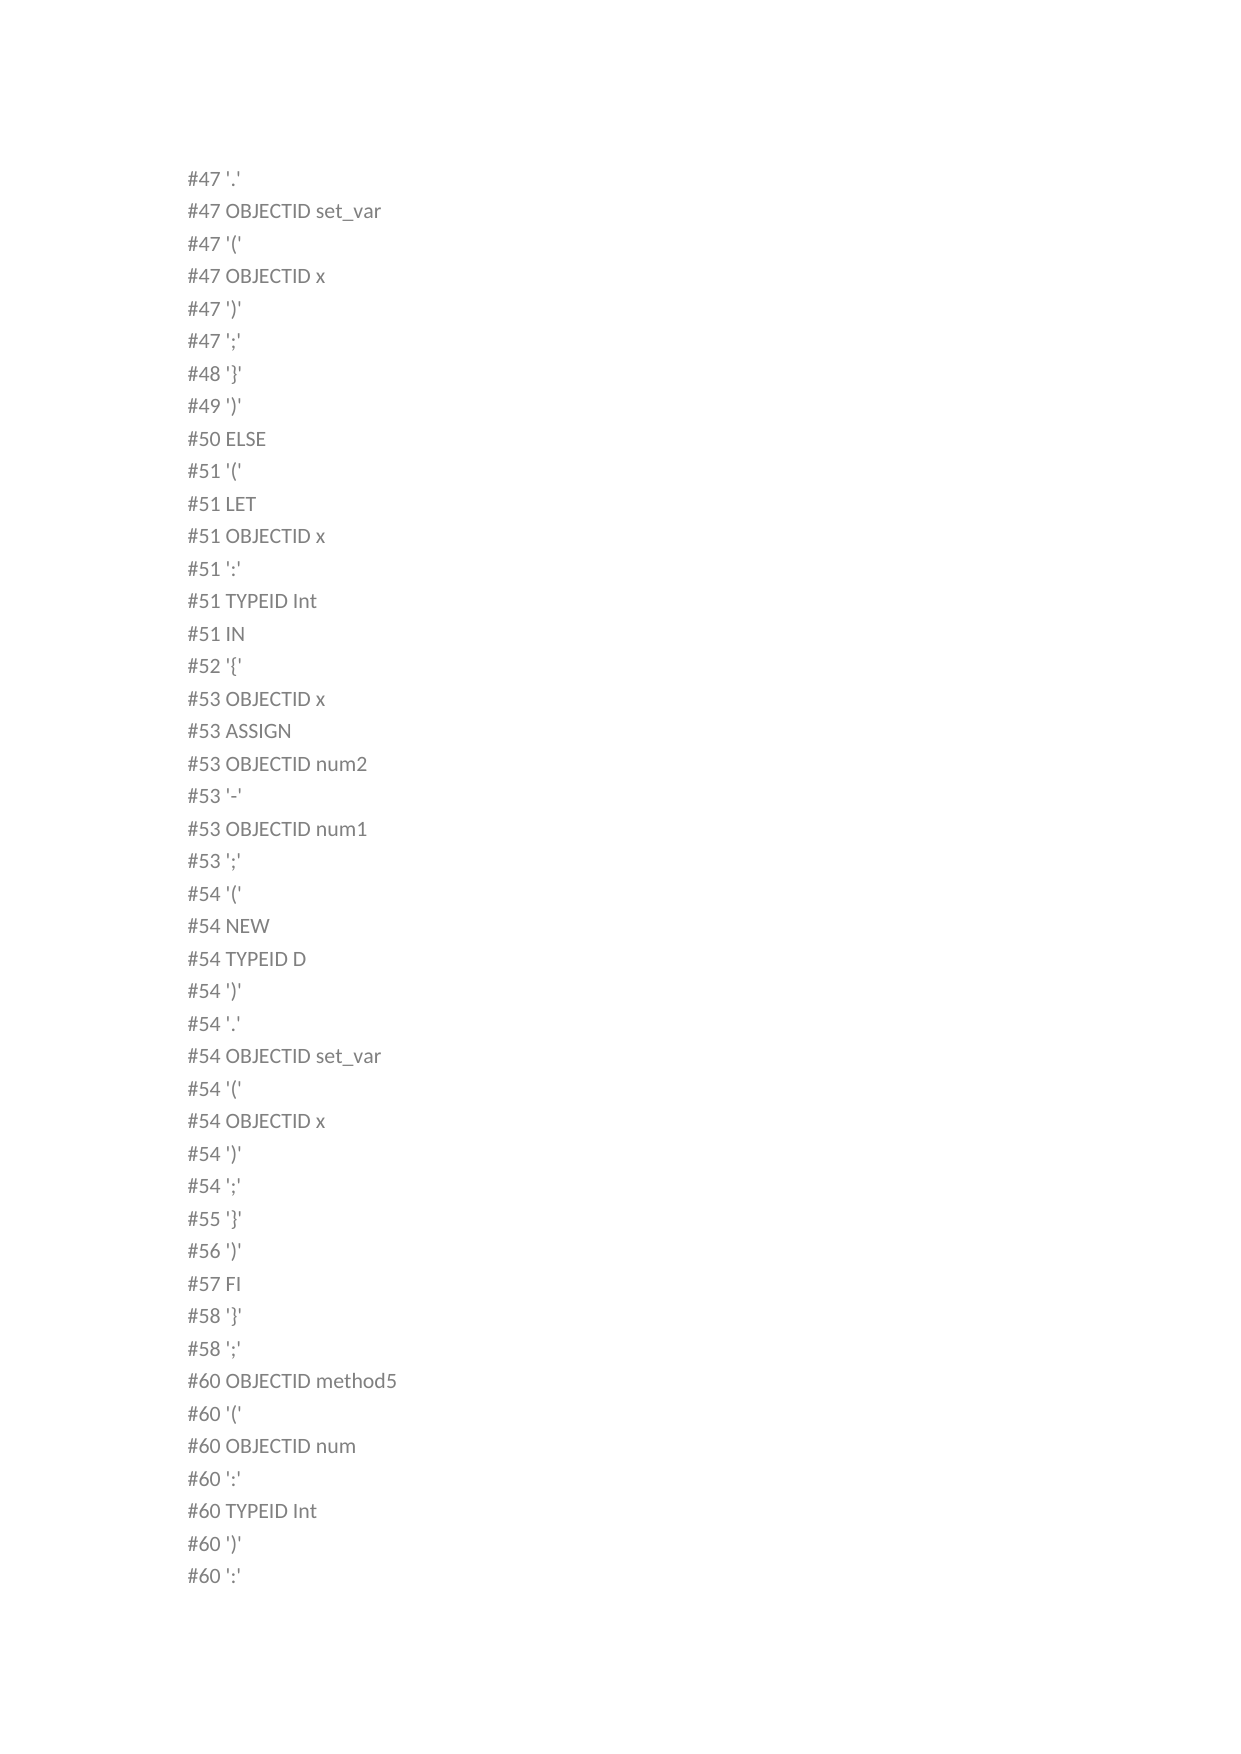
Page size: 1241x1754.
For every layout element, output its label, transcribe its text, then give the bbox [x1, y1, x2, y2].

list #47 ')' [187, 292, 1053, 324]
list #60 OBJECTID method5 [187, 1364, 1053, 1397]
list #54 '(' [187, 1072, 1053, 1104]
list #53 ASSIGN [187, 714, 1053, 747]
list #49 ')' [187, 389, 1053, 422]
list #57 FI [187, 1267, 1053, 1299]
list #54 '.' [187, 1007, 1053, 1039]
list #60 TYPEID Int [187, 1494, 1053, 1527]
list #54 TYPEID D [187, 942, 1053, 974]
list #51 OBJECTID x [187, 519, 1053, 552]
list #60 ')' [187, 1527, 1053, 1559]
list #47 '.' [187, 162, 1053, 194]
list #52 '{' [187, 649, 1053, 682]
list #53 OBJECTID num2 [187, 747, 1053, 779]
list #55 '}' [187, 1202, 1053, 1234]
list #51 ':' [187, 552, 1053, 584]
list #54 '(' [187, 877, 1053, 909]
list #50 ELSE [187, 422, 1053, 454]
list #47 OBJECTID x [187, 259, 1053, 292]
list #51 '(' [187, 454, 1053, 487]
list #48 '}' [187, 357, 1053, 389]
list #54 OBJECTID set_var [187, 1039, 1053, 1072]
list #51 IN [187, 617, 1053, 649]
list #58 '}' [187, 1299, 1053, 1332]
list #51 LET [187, 487, 1053, 519]
list #47 ';' [187, 324, 1053, 357]
list #60 '(' [187, 1397, 1053, 1429]
list #60 ':' [187, 1559, 1053, 1592]
list #54 ')' [187, 974, 1053, 1007]
list #54 ';' [187, 1169, 1053, 1202]
list #56 ')' [187, 1234, 1053, 1267]
list #60 OBJECTID num [187, 1429, 1053, 1462]
list #54 NEW [187, 909, 1053, 942]
list #60 ':' [187, 1462, 1053, 1494]
list #53 '-' [187, 779, 1053, 812]
list #54 ')' [187, 1137, 1053, 1169]
list #54 OBJECTID x [187, 1104, 1053, 1137]
list #53 OBJECTID num1 [187, 812, 1053, 844]
list #58 ';' [187, 1332, 1053, 1364]
list #47 '(' [187, 227, 1053, 259]
list #53 ';' [187, 844, 1053, 877]
list #53 OBJECTID x [187, 682, 1053, 714]
list #47 OBJECTID set_var [187, 194, 1053, 227]
list #51 TYPEID Int [187, 584, 1053, 617]
